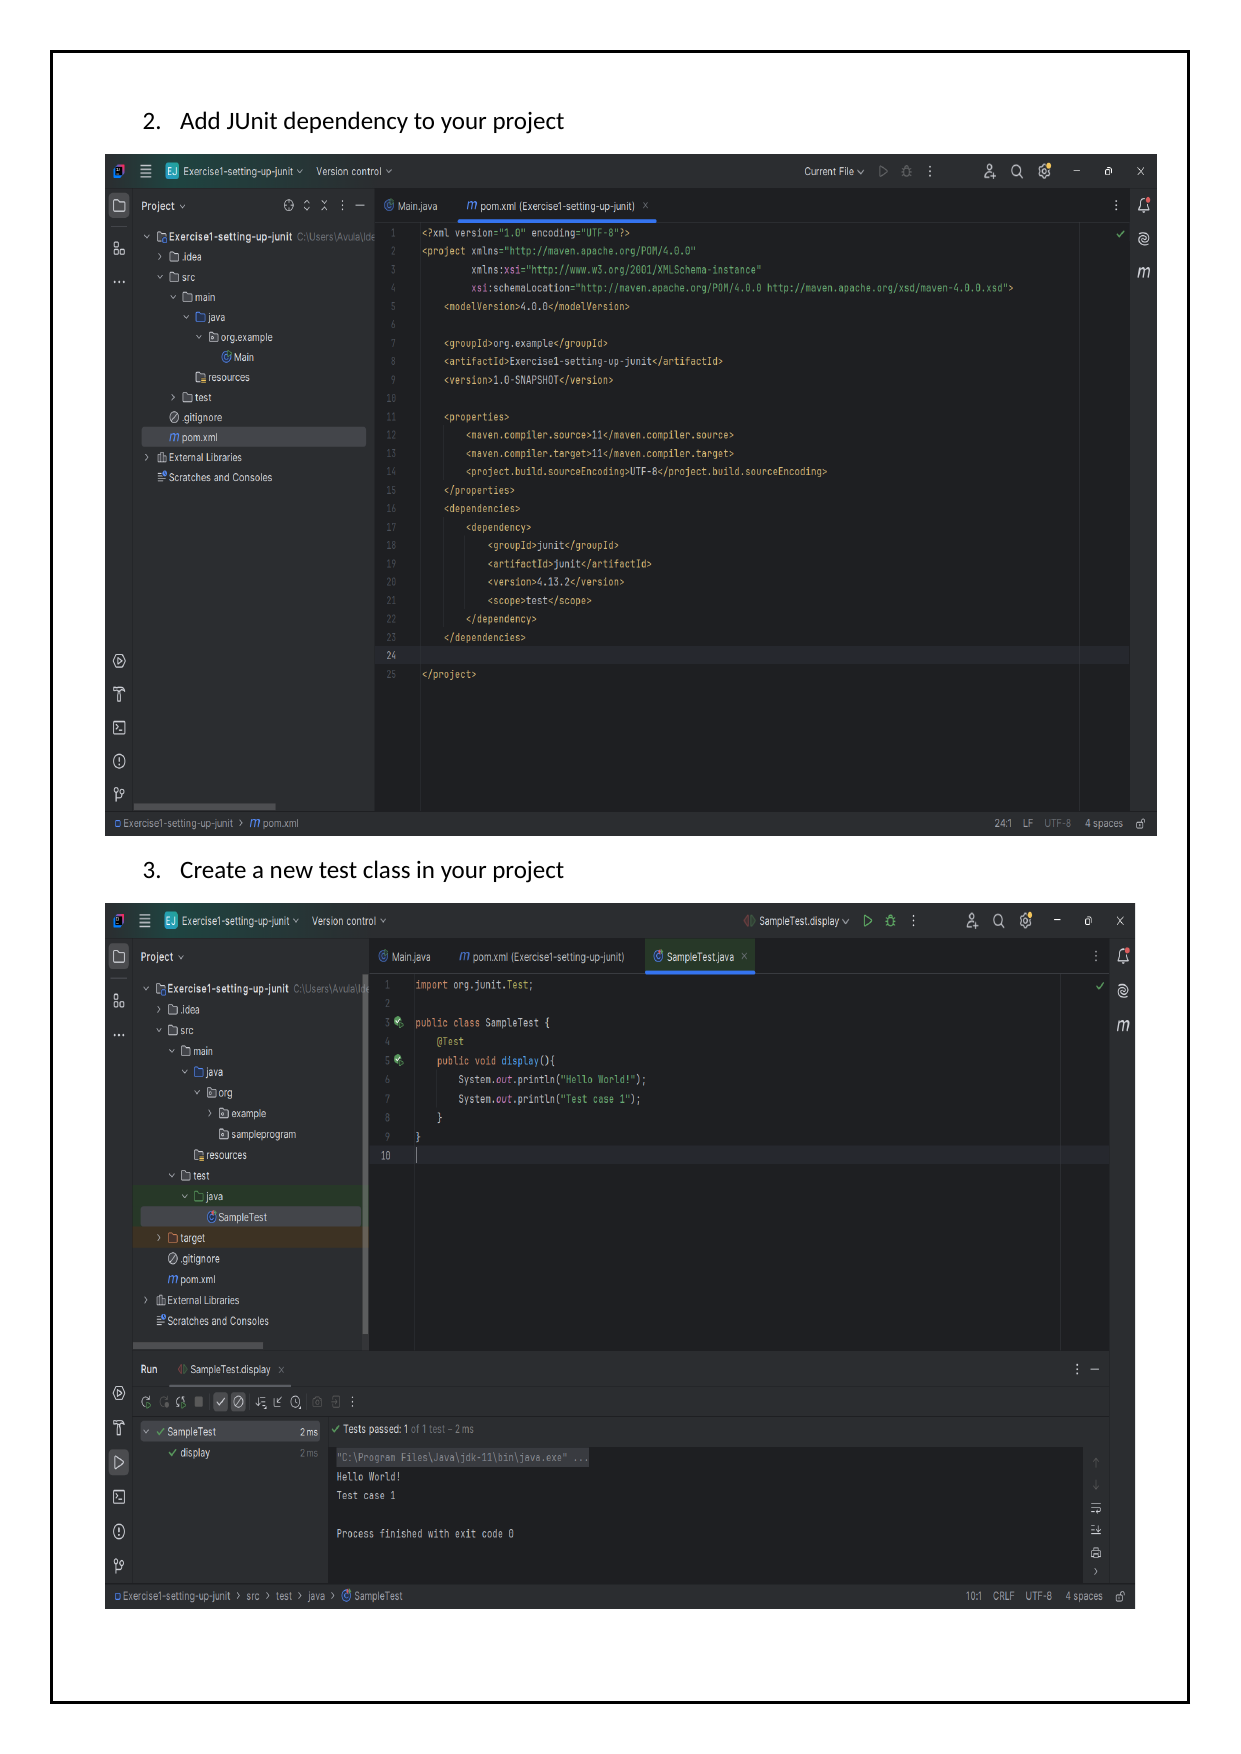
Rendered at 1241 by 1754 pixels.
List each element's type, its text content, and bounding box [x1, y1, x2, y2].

picture [105, 903, 1136, 1609]
list Add JUnit dependency to your project [142, 105, 1135, 136]
picture [105, 154, 1157, 836]
list Create a new test class in your project [142, 854, 1135, 885]
